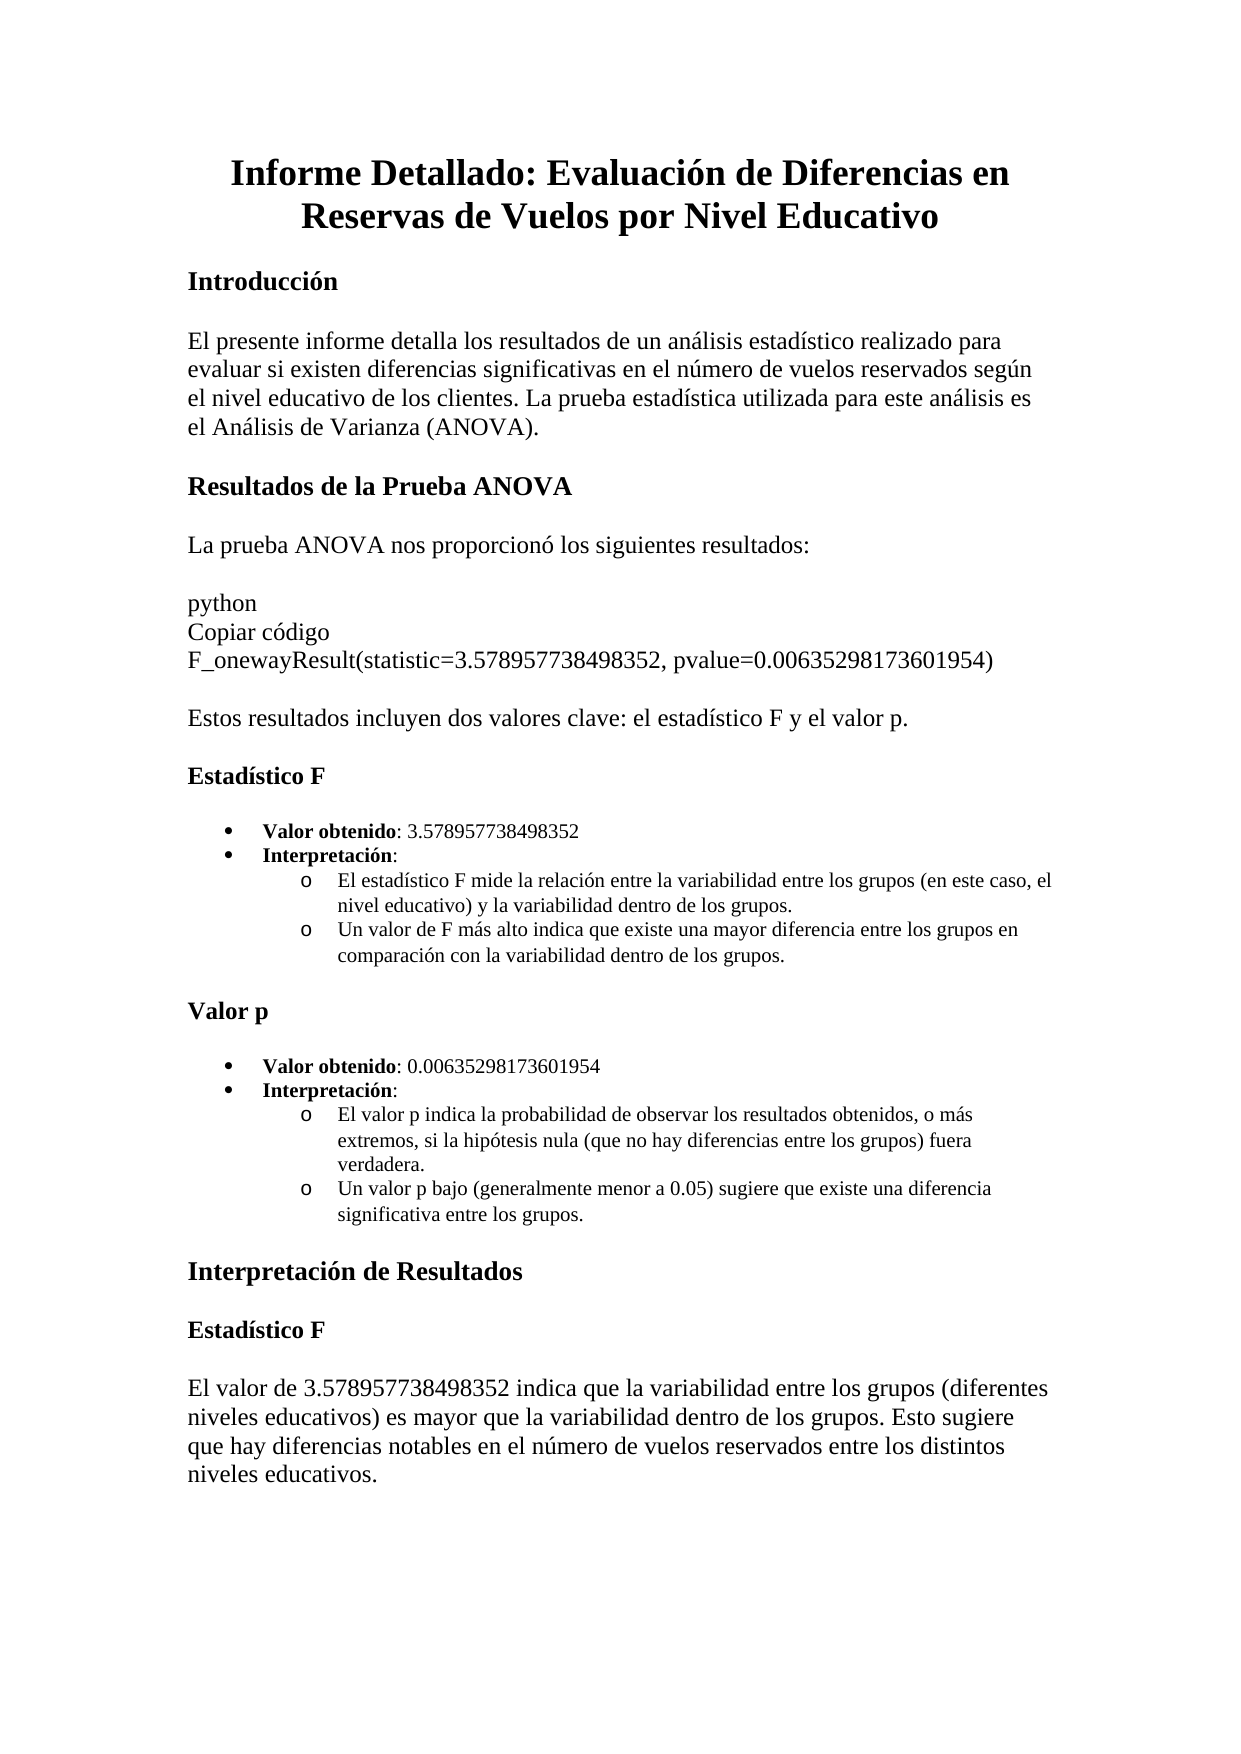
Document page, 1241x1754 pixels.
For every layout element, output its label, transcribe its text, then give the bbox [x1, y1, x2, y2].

text F_onewayResult(statistic=3.578957738498352, pvalue=0.00635298173601954) [187, 646, 1053, 674]
subtitle Valor p [187, 996, 1053, 1025]
list Un valor p bajo (generalmente menor a 0.05) sugiere que existe una diferencia significativa entre los grupos. [300, 1176, 1053, 1226]
subtitle Interpretación de Resultados [187, 1255, 1053, 1286]
text Estos resultados incluyen dos valores clave: el estadístico F y el valor p. [187, 703, 1053, 732]
list Interpretación: [225, 1078, 1053, 1102]
subtitle Resultados de la Prueba ANOVA [187, 470, 1053, 501]
list Un valor de F más alto indica que existe una mayor diferencia entre los grupos en comparación con la variabilidad dentro de los grupos. [300, 917, 1053, 967]
text Copiar código [187, 617, 1053, 646]
list El valor p indica la probabilidad de observar los resultados obtenidos, o más extremos, si la hipótesis nula (que no hay diferencias entre los grupos) fuera verdadera. [300, 1102, 1053, 1176]
list Valor obtenido: 0.00635298173601954 [225, 1054, 1053, 1078]
list El estadístico F mide la relación entre la variabilidad entre los grupos (en este caso, el nivel educativo) y la variabilidad dentro de los grupos. [300, 867, 1053, 917]
text El valor de 3.578957738498352 indica que la variabilidad entre los grupos (diferentes niveles educativos) es mayor que la variabilidad dentro de los grupos. Esto sugiere que hay diferencias notables en el número de vuelos reservados entre los distintos niveles educativos. [187, 1373, 1053, 1488]
subtitle Estadístico F [187, 761, 1053, 790]
subtitle Informe Detallado: Evaluación de Diferencias en Reservas de Vuelos por Nivel Educativo [187, 150, 1053, 236]
list Valor obtenido: 3.578957738498352 [225, 819, 1053, 843]
list Interpretación: [225, 843, 1053, 867]
text python [187, 588, 1053, 617]
text La prueba ANOVA nos proporcionó los siguientes resultados: [187, 530, 1053, 559]
text El presente informe detalla los resultados de un análisis estadístico realizado para evaluar si existen diferencias significativas en el número de vuelos reservados según el nivel educativo de los clientes. La prueba estadística utilizada para este análisis es el Análisis de Varianza (ANOVA). [187, 326, 1053, 441]
subtitle Estadístico F [187, 1315, 1053, 1344]
subtitle Introducción [187, 265, 1053, 297]
